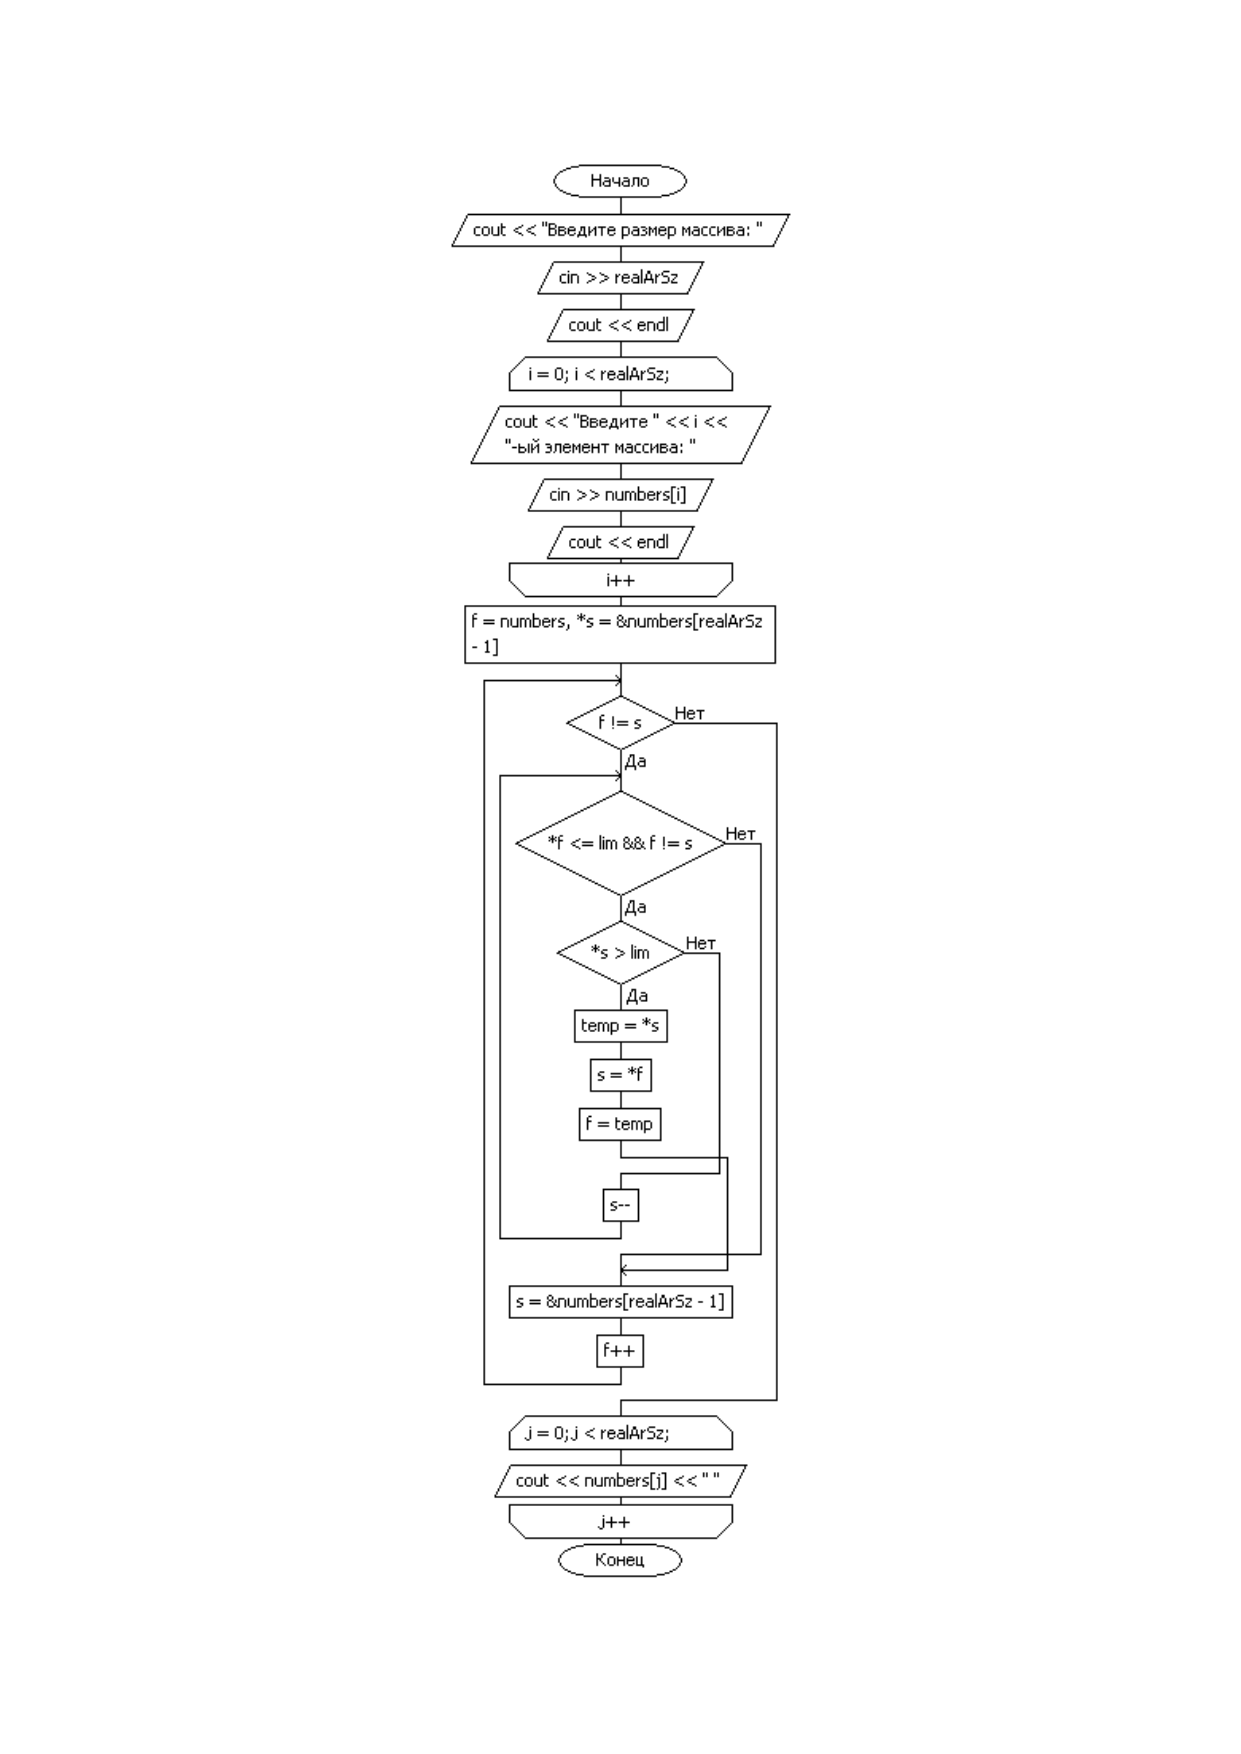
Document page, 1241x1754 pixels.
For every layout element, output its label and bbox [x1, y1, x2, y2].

picture [436, 150, 804, 1590]
